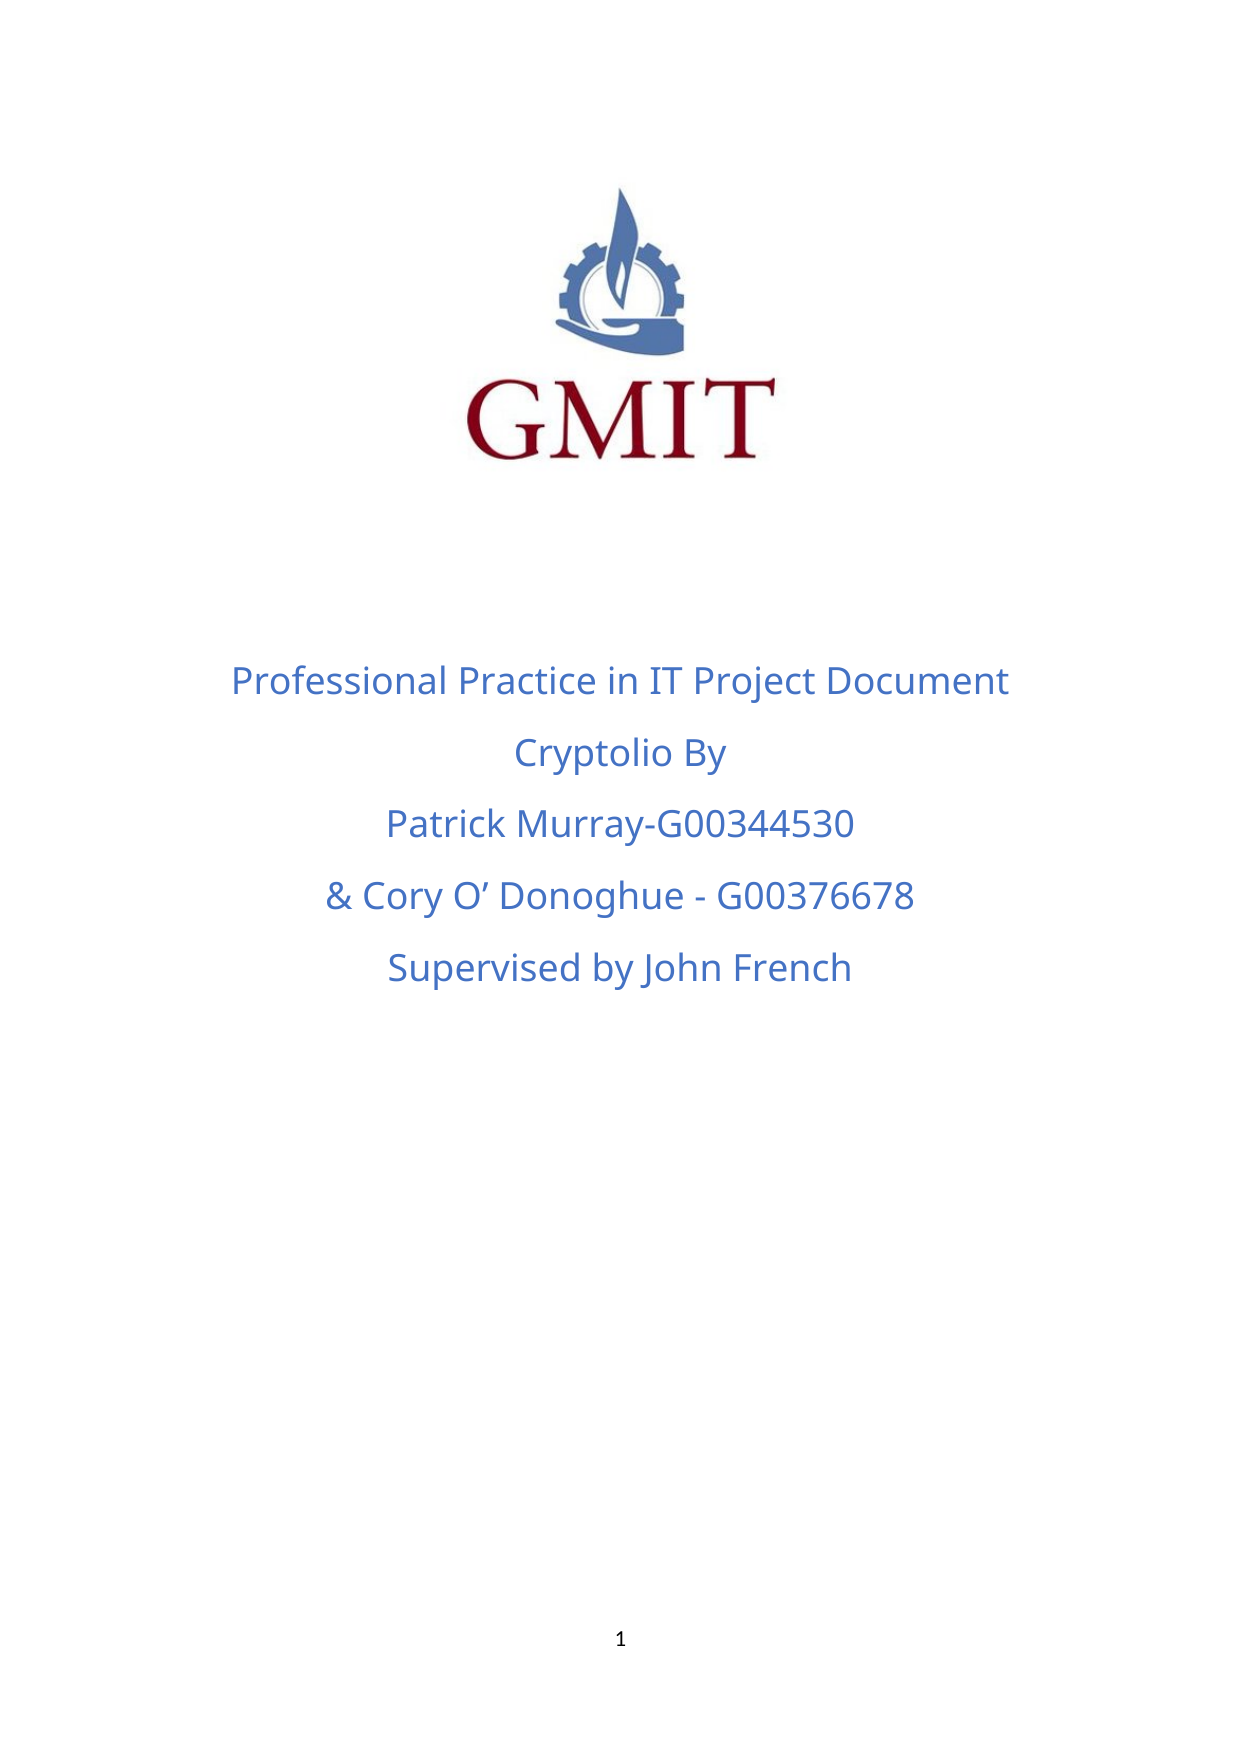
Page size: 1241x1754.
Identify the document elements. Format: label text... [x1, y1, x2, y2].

text Professional Practice in IT Project Document [150, 654, 1090, 705]
text Cryptolio By [150, 726, 1090, 777]
text Patrick Murray-G00344530 [150, 798, 1090, 849]
picture [407, 150, 830, 572]
text & Cory O’ Donoghue - G00376678 [150, 869, 1090, 921]
text Supervised by John French [150, 941, 1090, 992]
